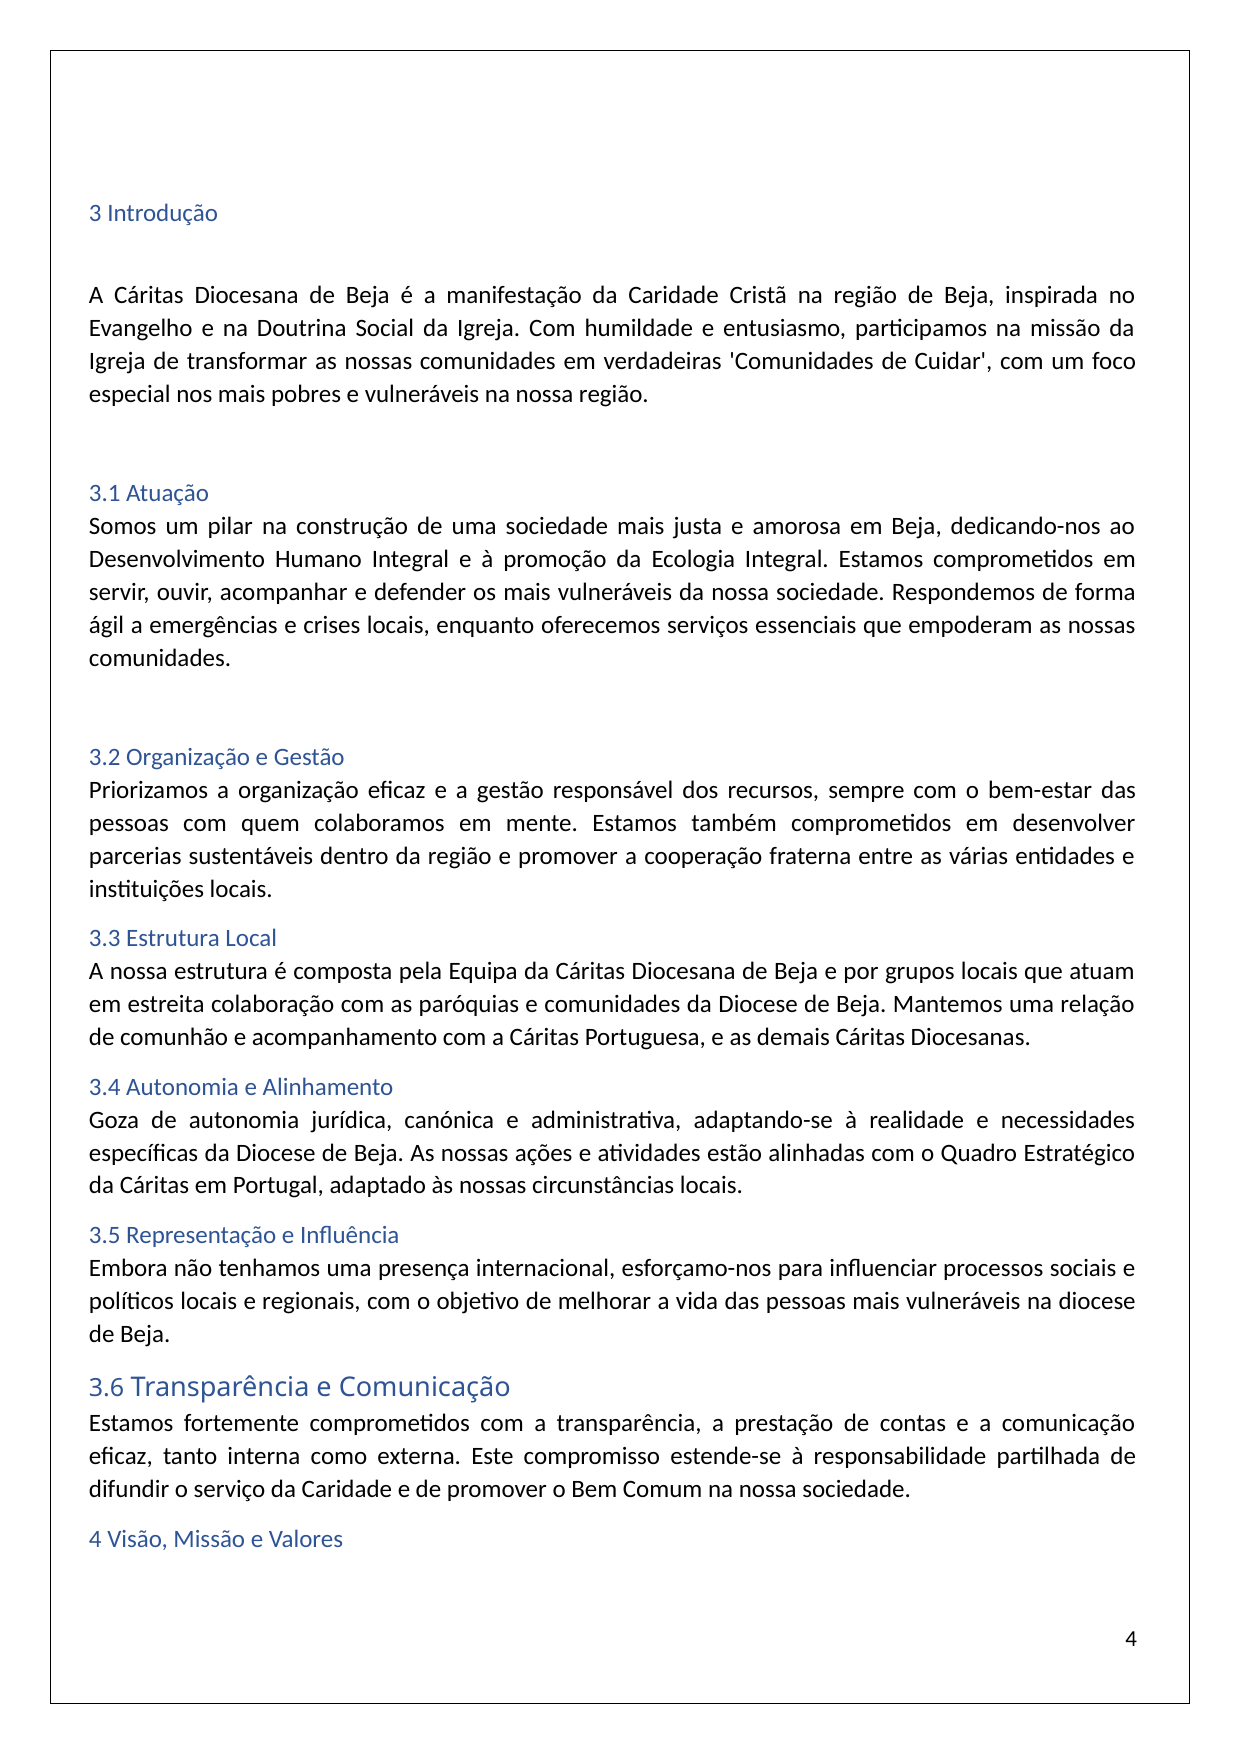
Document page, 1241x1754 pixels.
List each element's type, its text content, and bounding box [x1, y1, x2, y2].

subtitle 3.3 Estrutura Local [89, 923, 1137, 953]
subtitle 3.6 Transparência e Comunicação [89, 1368, 1137, 1404]
subtitle 4 Visão, Missão e Valores [89, 1523, 1137, 1553]
subtitle 3.4 Autonomia e Alinhamento [89, 1071, 1137, 1101]
text A nossa estrutura é composta pela Equipa da Cáritas Diocesana de Beja e por grupos locais que atuam em estreita colaboração com as paróquias e comunidades da Diocese de Beja. Mantemos uma relação de comunhão e acompanhamento com a Cáritas Portuguesa, e as demais Cáritas Diocesanas. [89, 956, 1137, 1052]
text Estamos fortemente comprometidos com a transparência, a prestação de contas e a comunicação eficaz, tanto interna como externa. Este compromisso estende-se à responsabilidade partilhada de difundir o serviço da Caridade e de promover o Bem Comum na nossa sociedade. [89, 1407, 1137, 1504]
text Priorizamos a organização eficaz e a gestão responsável dos recursos, sempre com o bem-estar das pessoas com quem colaboramos em mente. Estamos também comprometidos em desenvolver parcerias sustentáveis dentro da região e promover a cooperação fraterna entre as várias entidades e instituições locais. [89, 774, 1137, 903]
text Somos um pilar na construção de uma sociedade mais justa e amorosa em Beja, dedicando-nos ao Desenvolvimento Humano Integral e à promoção da Ecologia Integral. Estamos comprometidos em servir, ouvir, acompanhar e defender os mais vulneráveis da nossa sociedade. Respondemos de forma ágil a emergências e crises locais, enquanto oferecemos serviços essenciais que empoderam as nossas comunidades. [89, 511, 1137, 673]
subtitle 3 Introdução [89, 197, 1137, 228]
text Embora não tenhamos uma presença internacional, esforçamo-nos para influenciar processos sociais e políticos locais e regionais, com o objetivo de melhorar a vida das pessoas mais vulneráveis na diocese de Beja. [89, 1252, 1137, 1348]
subtitle 3.2 Organização e Gestão [89, 741, 1137, 772]
text Goza de autonomia jurídica, canónica e administrativa, adaptando-se à realidade e necessidades específicas da Diocese de Beja. As nossas ações e atividades estão alinhadas com o Quadro Estratégico da Cáritas em Portugal, adaptado às nossas circunstâncias locais. [89, 1104, 1137, 1200]
subtitle 3.1 Atuação [89, 478, 1137, 508]
subtitle 3.5 Representação e Influência [89, 1219, 1137, 1250]
text A Cáritas Diocesana de Beja é a manifestação da Caridade Cristã na região de Beja, inspirada no Evangelho e na Doutrina Social da Igreja. Com humildade e entusiasmo, participamos na missão da Igreja de transformar as nossas comunidades em verdadeiras 'Comunidades de Cuidar', com um foco especial nos mais pobres e vulneráveis na nossa região. [89, 280, 1137, 409]
